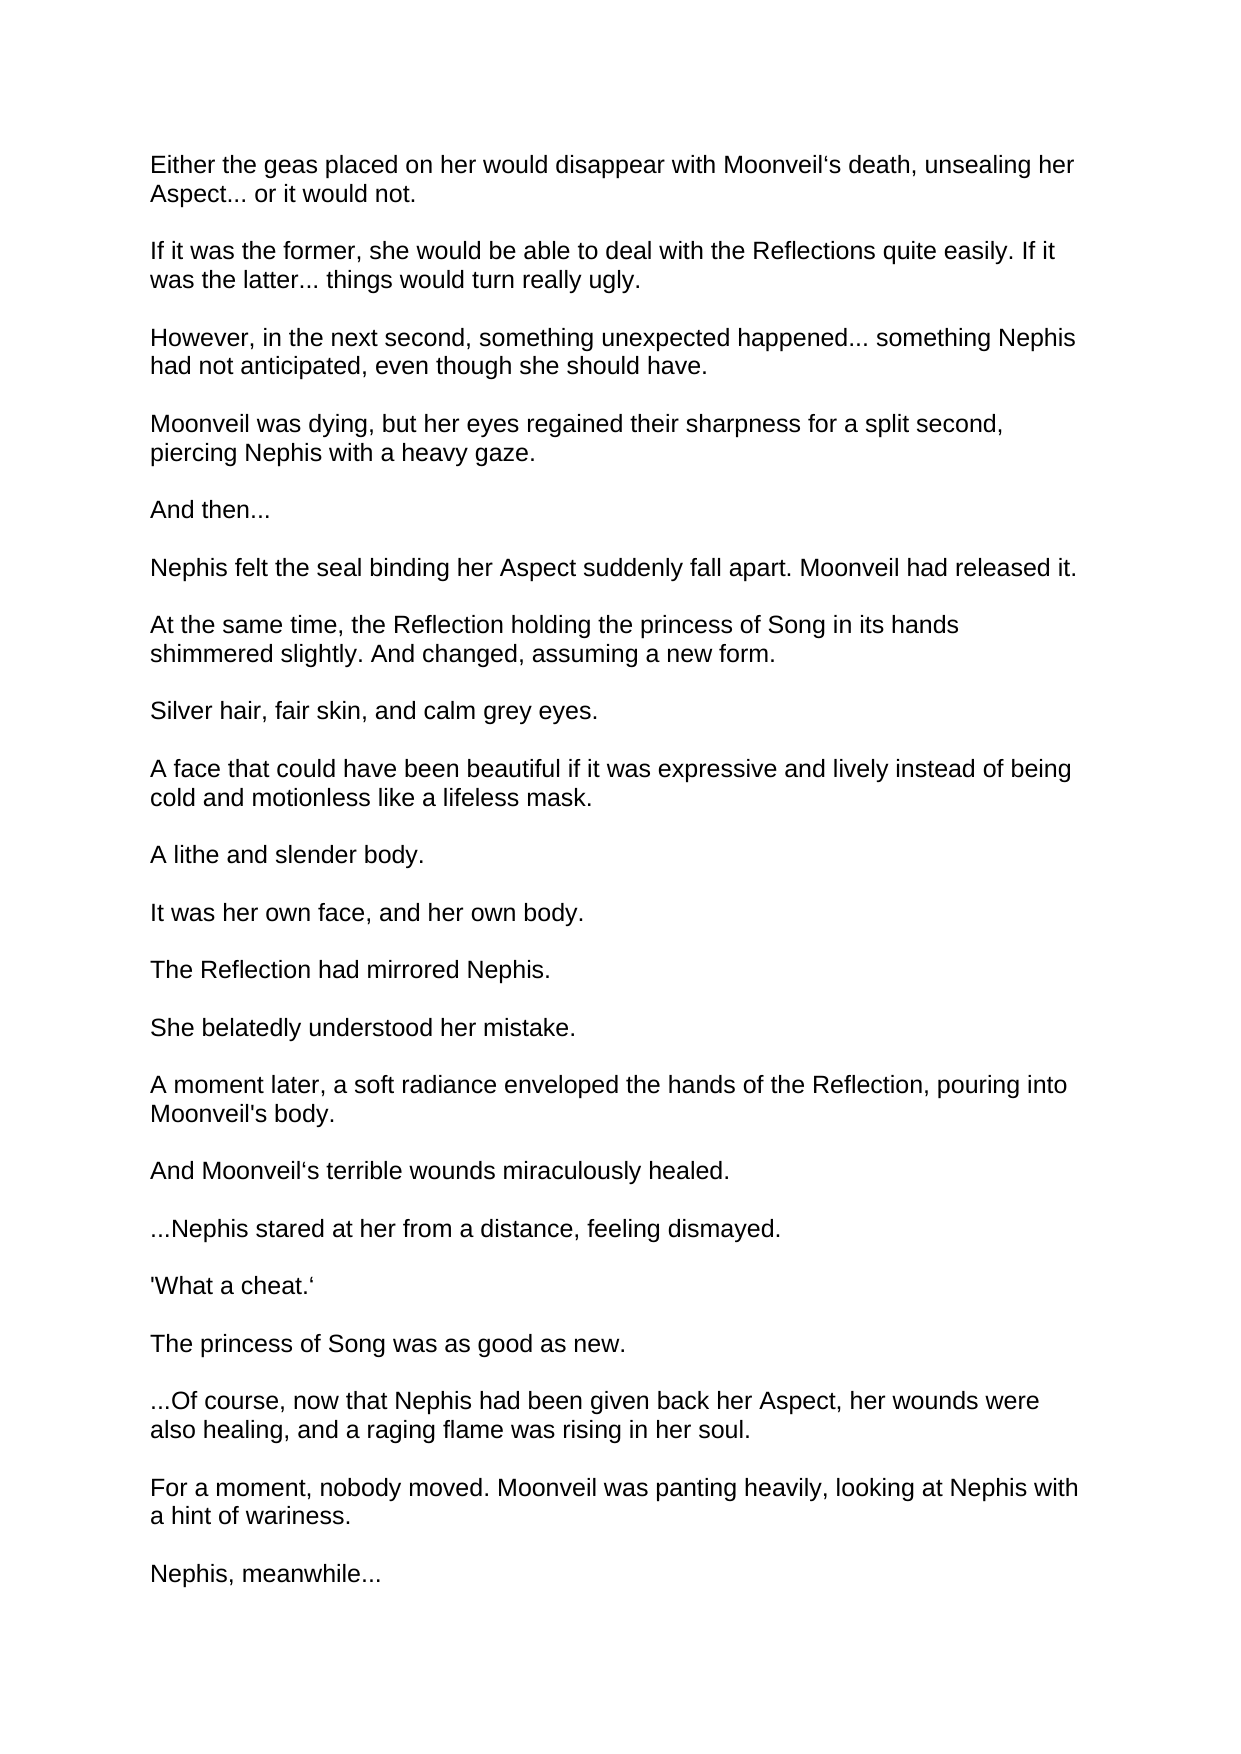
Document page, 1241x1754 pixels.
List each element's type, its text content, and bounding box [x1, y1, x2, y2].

text It was her own face, and her own body. [150, 897, 1090, 926]
text And Moonveil‘s terrible wounds miraculously healed. [150, 1156, 1090, 1185]
text Either the geas placed on her would disappear with Moonveil‘s death, unsealing her Aspect... or it would not. [150, 150, 1090, 207]
text And then... [150, 495, 1090, 524]
text A lithe and slender body. [150, 840, 1090, 869]
text However, in the next second, something unexpected happened... something Nephis had not anticipated, even though she should have. [150, 322, 1090, 380]
text Nephis felt the seal binding her Aspect suddenly fall apart. Moonveil had released it. [150, 552, 1090, 581]
text The Reflection had mirrored Nephis. [150, 955, 1090, 984]
text For a moment, nobody moved. Moonveil was panting heavily, looking at Nephis with a hint of wariness. [150, 1472, 1090, 1530]
text ...Of course, now that Nephis had been given back her Aspect, her wounds were also healing, and a raging flame was rising in her soul. [150, 1386, 1090, 1444]
text ...Nephis stared at her from a distance, feeling dismayed. [150, 1214, 1090, 1242]
text Moonveil was dying, but her eyes regained their sharpness for a split second, piercing Nephis with a heavy gaze. [150, 409, 1090, 466]
text 'What a cheat.‘ [150, 1271, 1090, 1300]
text A face that could have been beautiful if it was expressive and lively instead of being cold and motionless like a lifeless mask. [150, 754, 1090, 811]
text The princess of Song was as good as new. [150, 1329, 1090, 1357]
text A moment later, a soft radiance enveloped the hands of the Reflection, pouring into Moonveil's body. [150, 1070, 1090, 1127]
text She belatedly understood her mistake. [150, 1012, 1090, 1041]
text If it was the former, she would be able to deal with the Reflections quite easily. If it was the latter... things would turn really ugly. [150, 236, 1090, 294]
text At the same time, the Reflection holding the princess of Song in its hands shimmered slightly. And changed, assuming a new form. [150, 610, 1090, 667]
text Silver hair, fair skin, and calm grey eyes. [150, 696, 1090, 725]
text Nephis, meanwhile... [150, 1559, 1090, 1587]
